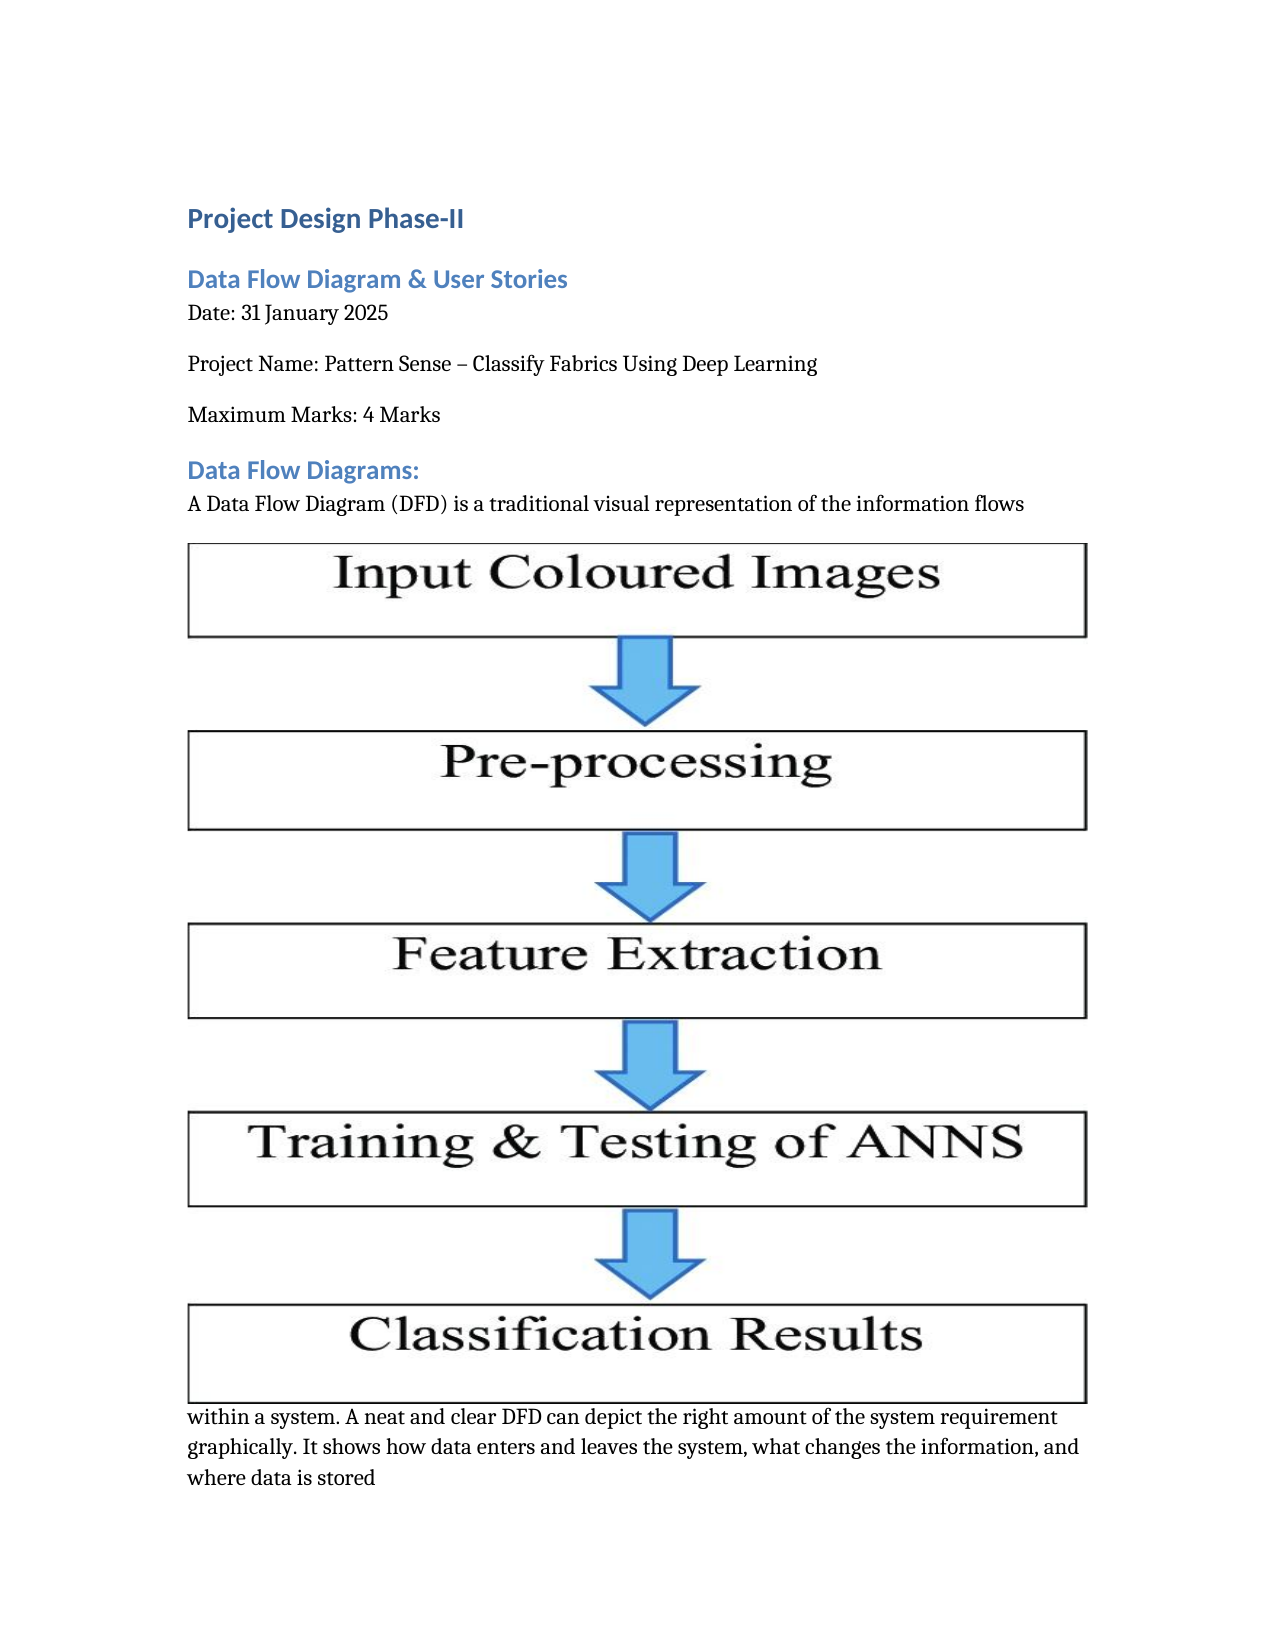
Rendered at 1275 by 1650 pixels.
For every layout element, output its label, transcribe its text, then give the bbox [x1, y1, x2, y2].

subtitle Data Flow Diagrams: [187, 453, 1087, 486]
text A Data Flow Diagram (DFD) is a traditional visual representation of the information flows within a system. A neat and clear DFD can depict the right amount of the system requirement graphically. It shows how data enters and leaves the system, what changes the information, and where data is stored [187, 491, 1087, 543]
text A Data Flow Diagram (DFD) is a traditional visual representation of the information flows within a system. A neat and clear DFD can depict the right amount of the system requirement graphically. It shows how data enters and leaves the system, what changes the information, and where data is stored [187, 1404, 1087, 1491]
text Date: 31 January 2025 [187, 300, 1087, 326]
text Project Name: Pattern Sense – Classify Fabrics Using Deep Learning [187, 351, 1087, 377]
picture [187, 543, 1088, 1404]
text Maximum Marks: 4 Marks [187, 402, 1087, 428]
subtitle Project Design Phase-II [187, 200, 1087, 236]
subtitle Data Flow Diagram & User Stories [187, 262, 1087, 295]
